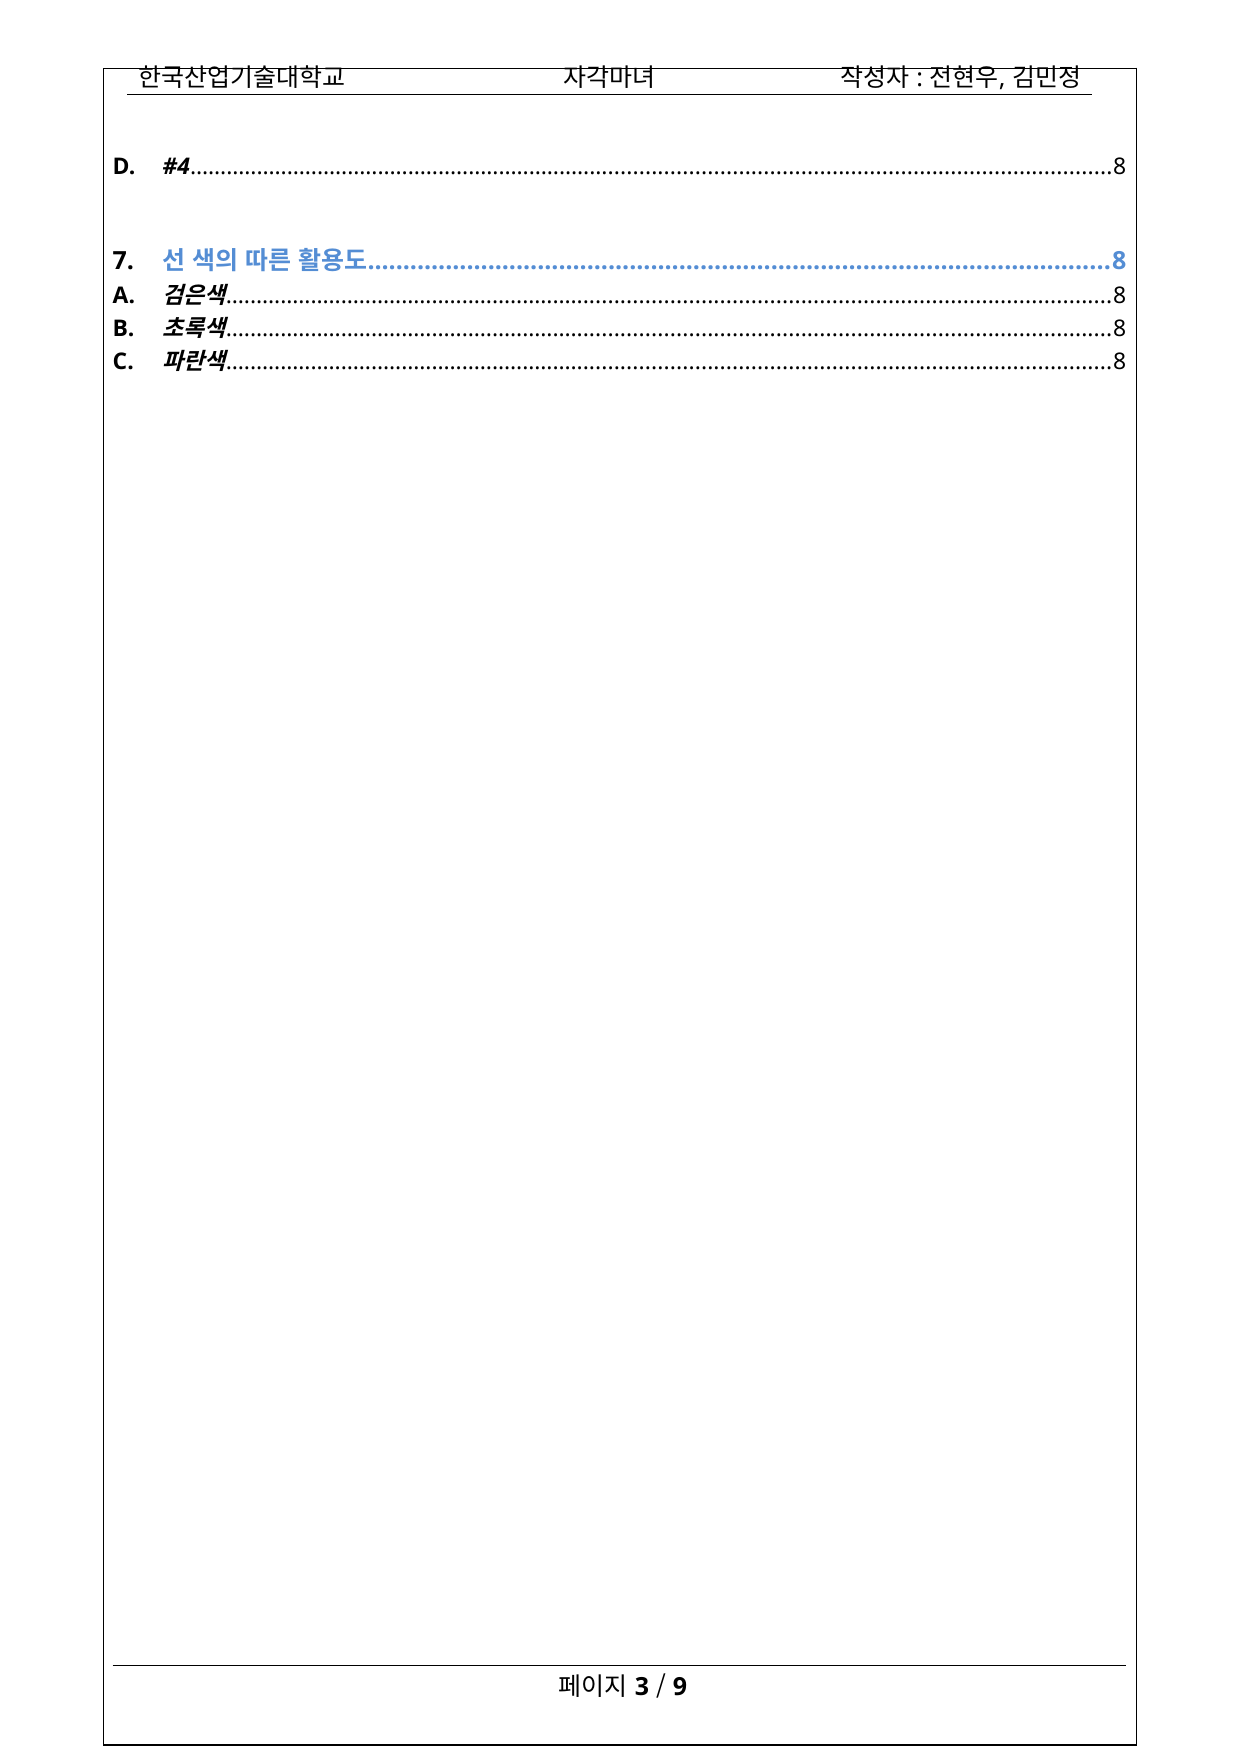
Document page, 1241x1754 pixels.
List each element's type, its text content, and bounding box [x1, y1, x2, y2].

text 7. 선 색의 따른 활용도 8 [112, 240, 1128, 277]
text B. 초록색 8 [112, 310, 1128, 343]
text D. #4 8 [112, 150, 1128, 181]
text C. 파란색 8 [112, 343, 1128, 377]
text A. 검은색 8 [112, 277, 1128, 310]
